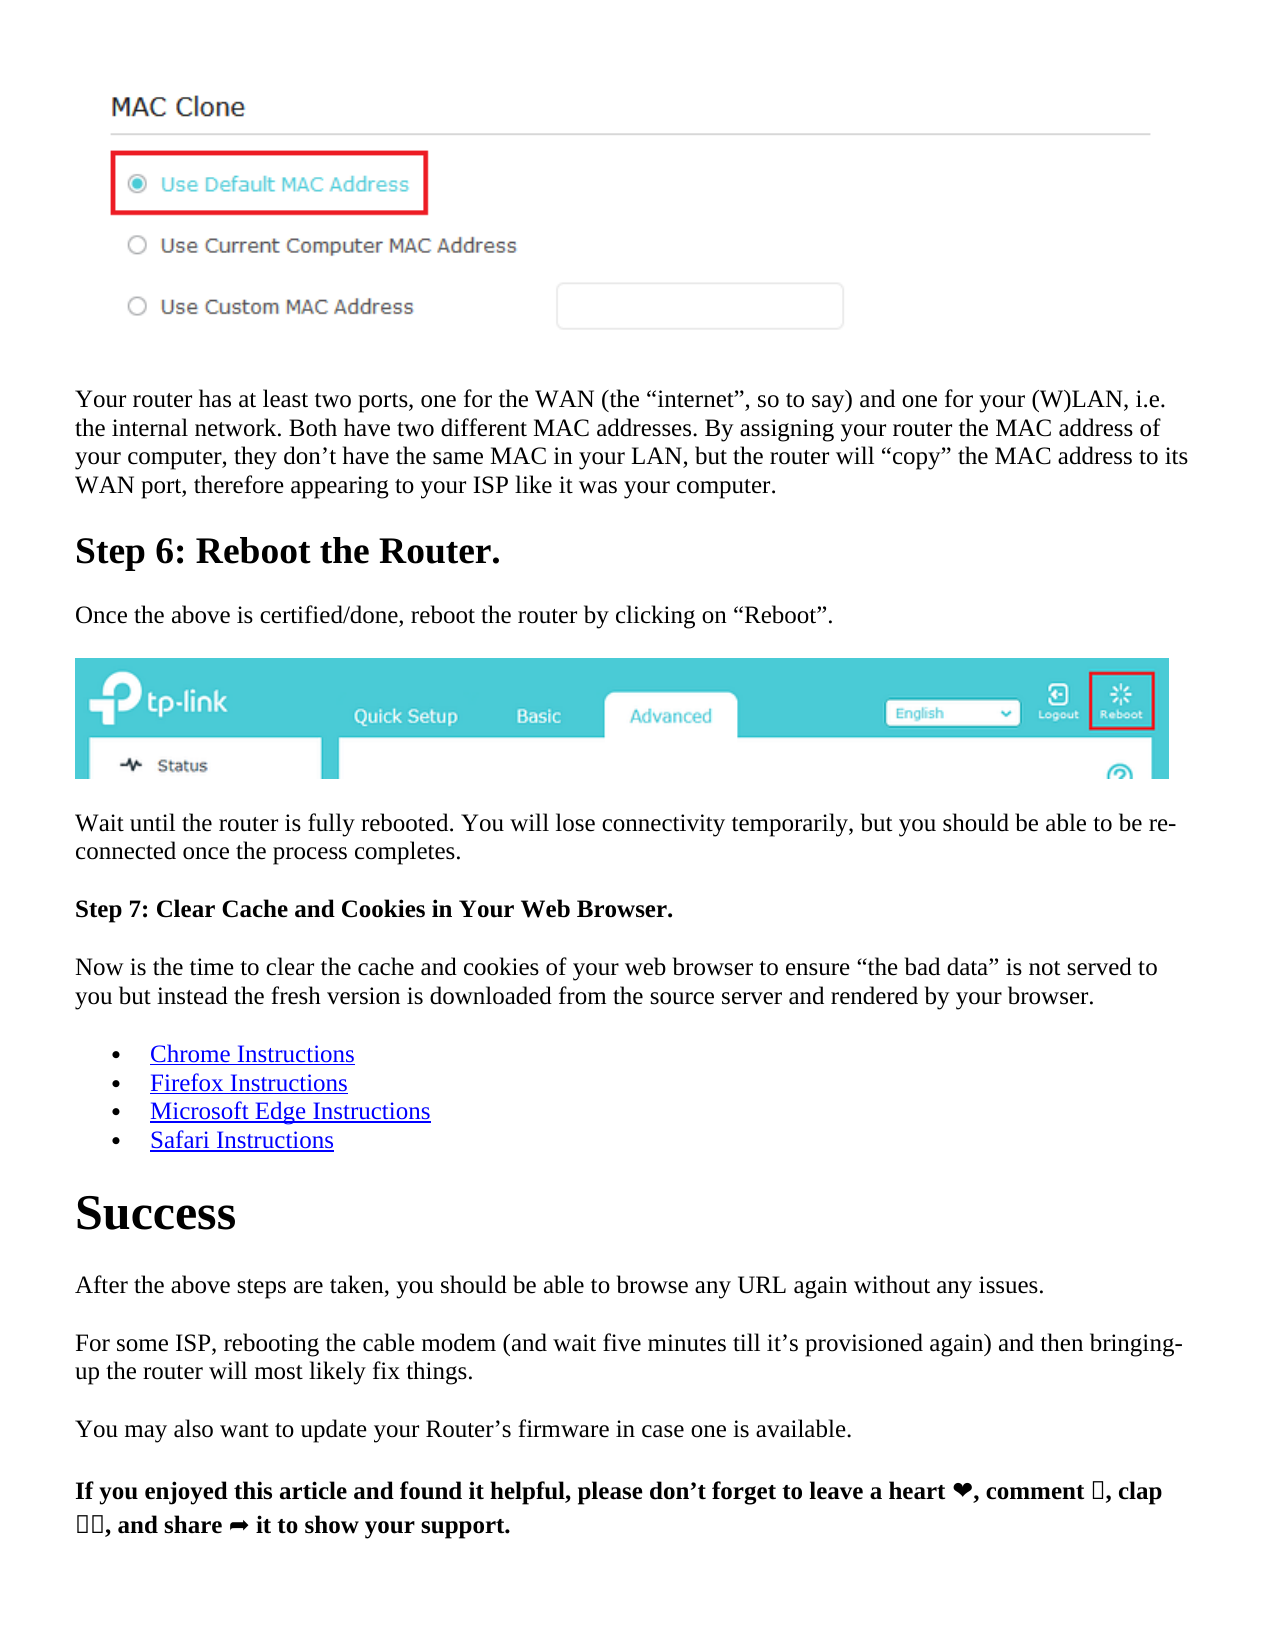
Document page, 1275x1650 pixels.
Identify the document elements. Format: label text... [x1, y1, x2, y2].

text Step 7: Clear Cache and Cookies in Your Web Browser. [75, 894, 1200, 923]
list Safari Instructions [112, 1125, 1200, 1154]
text Your router has at least two ports, one for the WAN (the “internet”, so to say) and one for your (W)LAN, i.e. the internal network. Both have two different MAC addresses. By assigning your router the MAC address of your computer, they don’t have the same MAC in your LAN, but the router will “copy” the MAC address to its WAN port, therefore appearing to your ISP like it was your computer. [75, 384, 1200, 499]
text For some ISP, rebooting the cable modem (and wait five minutes till it’s provisioned again) and then bringing-up the router will most likely fix things. [75, 1328, 1200, 1385]
list Firefox Instructions [112, 1068, 1200, 1096]
picture [75, 75, 1160, 355]
text Wait until the router is fully rebooted. You will lose connectivity temporarily, but you should be able to be re-connected once the process completes. [75, 808, 1200, 865]
text You may also want to update your Router’s firmware in case one is available. [75, 1414, 1200, 1443]
subtitle Step 6: Reboot the Router. [75, 528, 1200, 571]
subtitle Success [75, 1183, 1200, 1241]
list Chrome Instructions [112, 1039, 1200, 1068]
text Now is the time to clear the cache and cookies of your web browser to ensure “the bad data” is not served to you but instead the fresh version is downloaded from the source server and rendered by your browser. [75, 952, 1200, 1010]
text Once the above is certified/done, reboot the router by clicking on “Reboot”. [75, 600, 1200, 629]
list Microsoft Edge Instructions [112, 1096, 1200, 1125]
text If you enjoyed this article and found it helpful, please don’t forget to leave a heart ❤, comment 💬, clap 👏🏻, and share ➦ it to show your support. [75, 1472, 1200, 1540]
picture [75, 658, 1169, 779]
text After the above steps are taken, you should be able to browse any URL again without any issues. [75, 1270, 1200, 1298]
